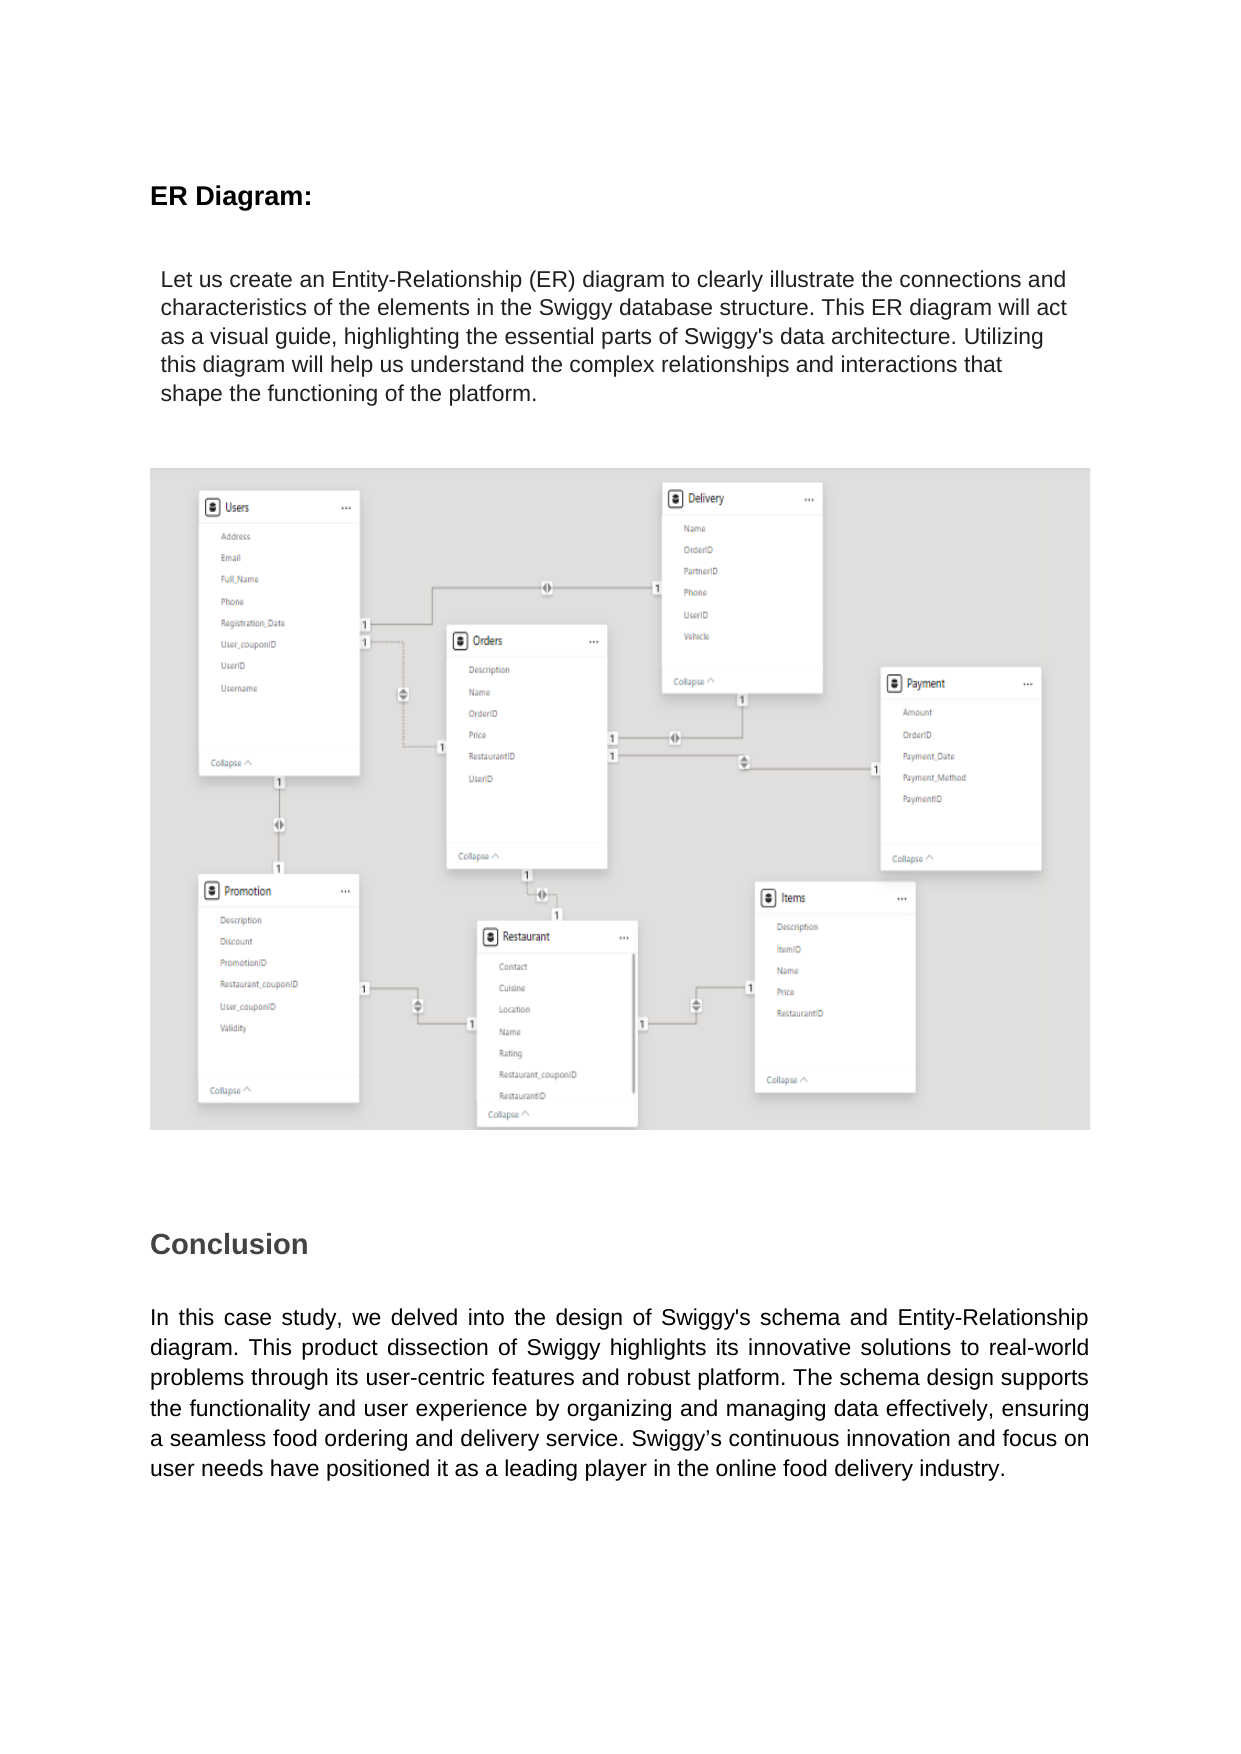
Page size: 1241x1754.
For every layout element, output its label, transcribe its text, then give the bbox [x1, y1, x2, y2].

text In this case study, we delved into the design of Swiggy's schema and Entity-Relationship diagram. This product dissection of Swiggy highlights its innovative solutions to real-world problems through its user-centric features and robust platform. The schema design supports the functionality and user experience by organizing and managing data effectively, ensuring a seamless food ordering and delivery service. Swiggy’s continuous innovation and focus on user needs have positioned it as a leading player in the online food delivery industry. [150, 1304, 1090, 1481]
picture [150, 468, 1091, 1130]
text ER Diagram: [150, 180, 1090, 211]
subtitle Conclusion [150, 1227, 1090, 1260]
text Let us create an Entity-Relationship (ER) diagram to clearly illustrate the connections and characteristics of the elements in the Swiggy database structure. This ER diagram will act as a visual guide, highlighting the essential parts of Swiggy's data architecture. Utilizing this diagram will help us understand the complex relationships and interactions that shape the functioning of the platform. [160, 266, 1068, 406]
